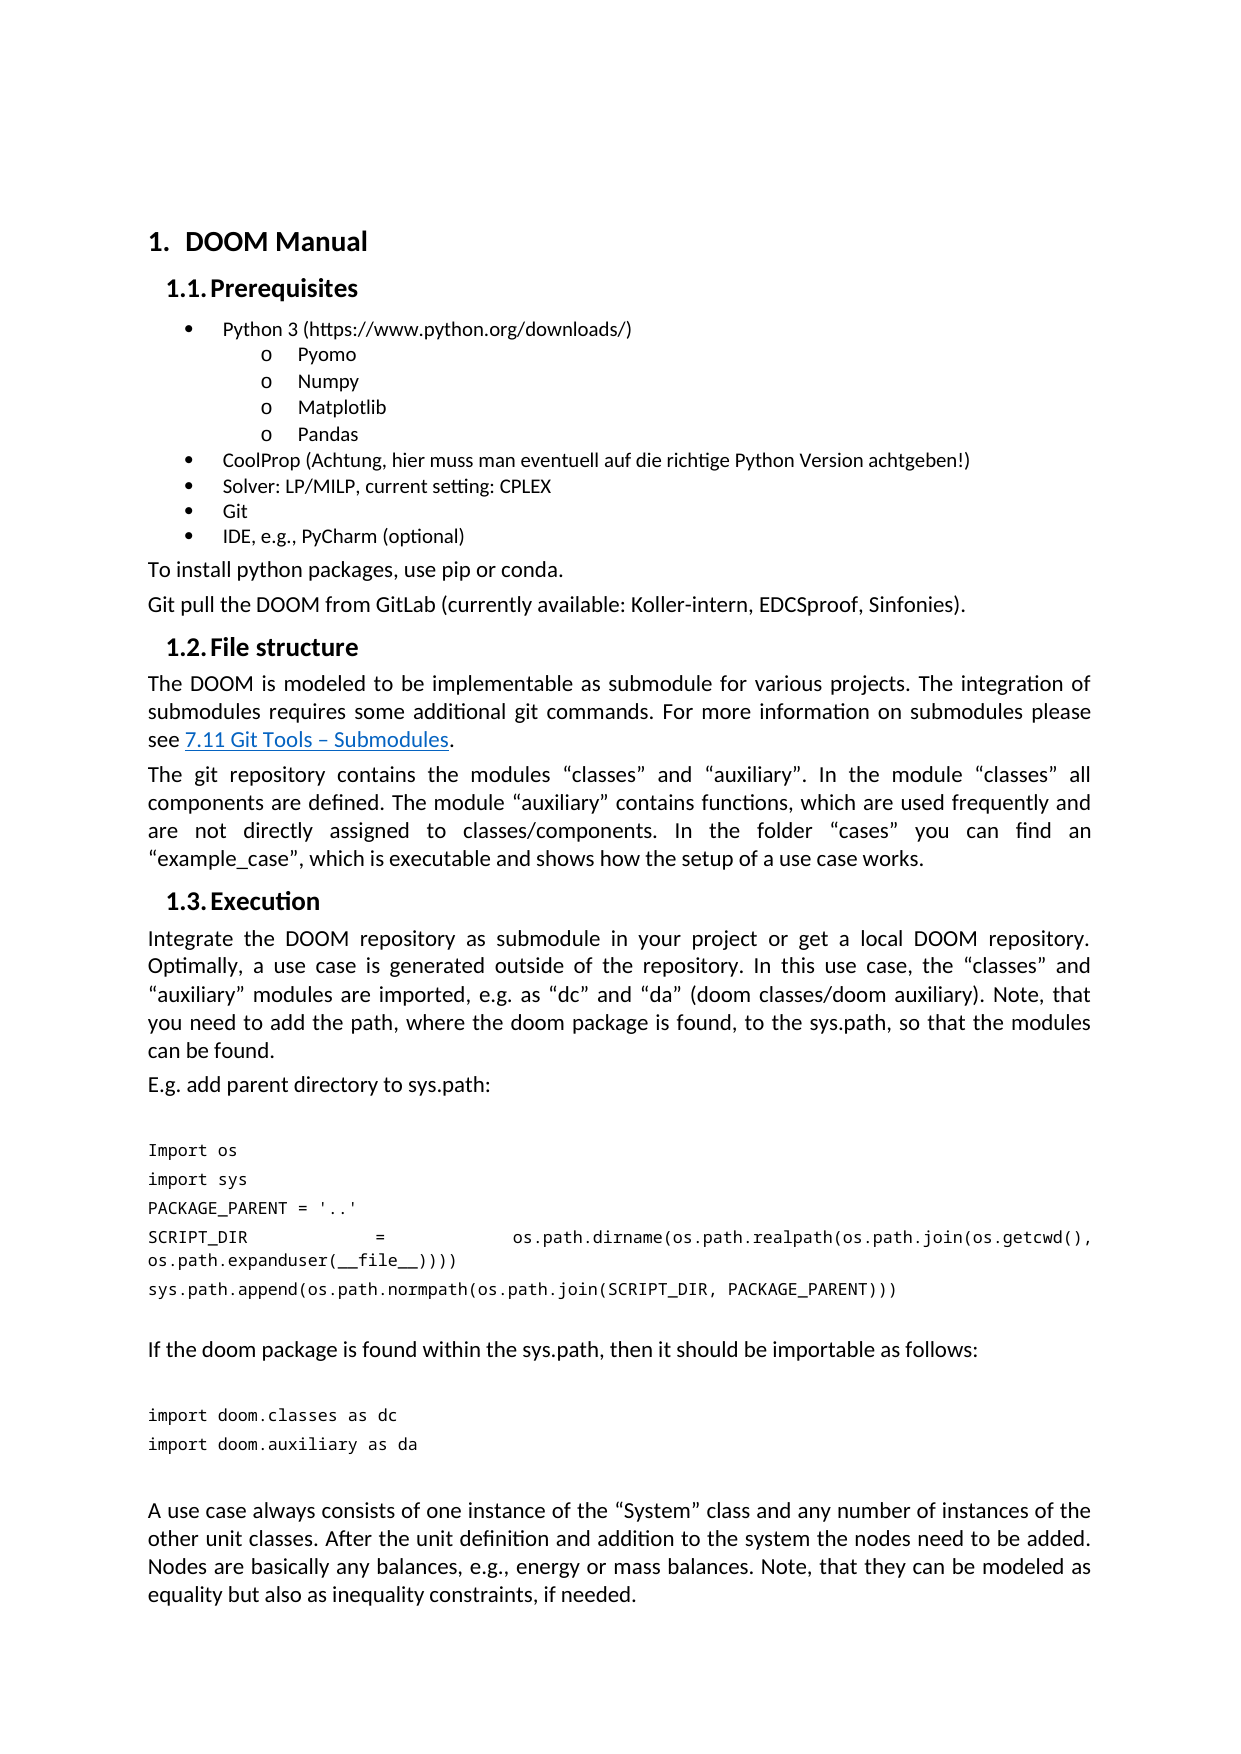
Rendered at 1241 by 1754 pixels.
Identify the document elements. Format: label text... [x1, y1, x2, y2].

text If the doom package is found within the sys.path, then it should be importable as follows: [148, 1335, 1093, 1363]
subtitle Execution [165, 884, 1093, 917]
subtitle Prerequisites [165, 271, 1093, 304]
list Pandas [260, 421, 1093, 447]
text Integrate the DOOM repository as submodule in your project or get a local DOOM repository. Optimally, a use case is generated outside of the repository. In this use case, the “classes” and “auxiliary” modules are imported, e.g. as “dc” and “da” (doom classes/doom auxiliary). Note, that you need to add the path, where the doom package is found, to the sys.path, so that the modules can be found. [148, 924, 1093, 1064]
text The git repository contains the modules “classes” and “auxiliary”. In the module “classes” all components are defined. The module “auxiliary” contains functions, which are used frequently and are not directly assigned to classes/components. In the folder “cases” you can find an “example_case”, which is executable and shows how the setup of a use case works. [148, 760, 1093, 872]
list Numpy [260, 368, 1093, 394]
text The DOOM is modeled to be implementable as submodule for various projects. The integration of submodules requires some additional git commands. For more information on submodules please see 7.11 Git Tools – Submodules. [148, 669, 1093, 753]
text import doom.classes as dc [148, 1403, 1093, 1426]
text SCRIPT_DIR = os.path.dirname(os.path.realpath(os.path.join(os.getcwd(), os.path.expanduser(__file__)))) [148, 1225, 1093, 1271]
list Matplotlib [260, 394, 1093, 421]
list Git [185, 498, 1093, 524]
text A use case always consists of one instance of the “System” class and any number of instances of the other unit classes. After the unit definition and addition to the system the nodes need to be added. Nodes are basically any balances, e.g., energy or mass balances. Note, that they can be modeled as equality but also as inequality constraints, if needed. [148, 1496, 1093, 1608]
list Python 3 (https://www.python.org/downloads/) [185, 316, 1093, 342]
text import doom.auxiliary as da [148, 1432, 1093, 1455]
list Pyomo [260, 342, 1093, 368]
text E.g. add parent directory to sys.path: [148, 1070, 1093, 1098]
text sys.path.append(os.path.normpath(os.path.join(SCRIPT_DIR, PACKAGE_PARENT))) [148, 1277, 1093, 1300]
text Import os [148, 1138, 1093, 1161]
text import sys [148, 1167, 1093, 1190]
text PACKAGE_PARENT = '..' [148, 1196, 1093, 1219]
list CoolProp (Achtung, hier muss man eventuell auf die richtige Python Version achtgeben!) [185, 447, 1093, 473]
list IDE, e.g., PyCharm (optional) [185, 524, 1093, 549]
subtitle DOOM Manual [148, 223, 1093, 258]
text To install python packages, use pip or conda. [148, 555, 1093, 583]
text Git pull the DOOM from GitLab (currently available: Koller-intern, EDCSproof, Sinfonies). [148, 590, 1093, 618]
subtitle File structure [165, 630, 1093, 663]
list Solver: LP/MILP, current setting: CPLEX [185, 473, 1093, 498]
